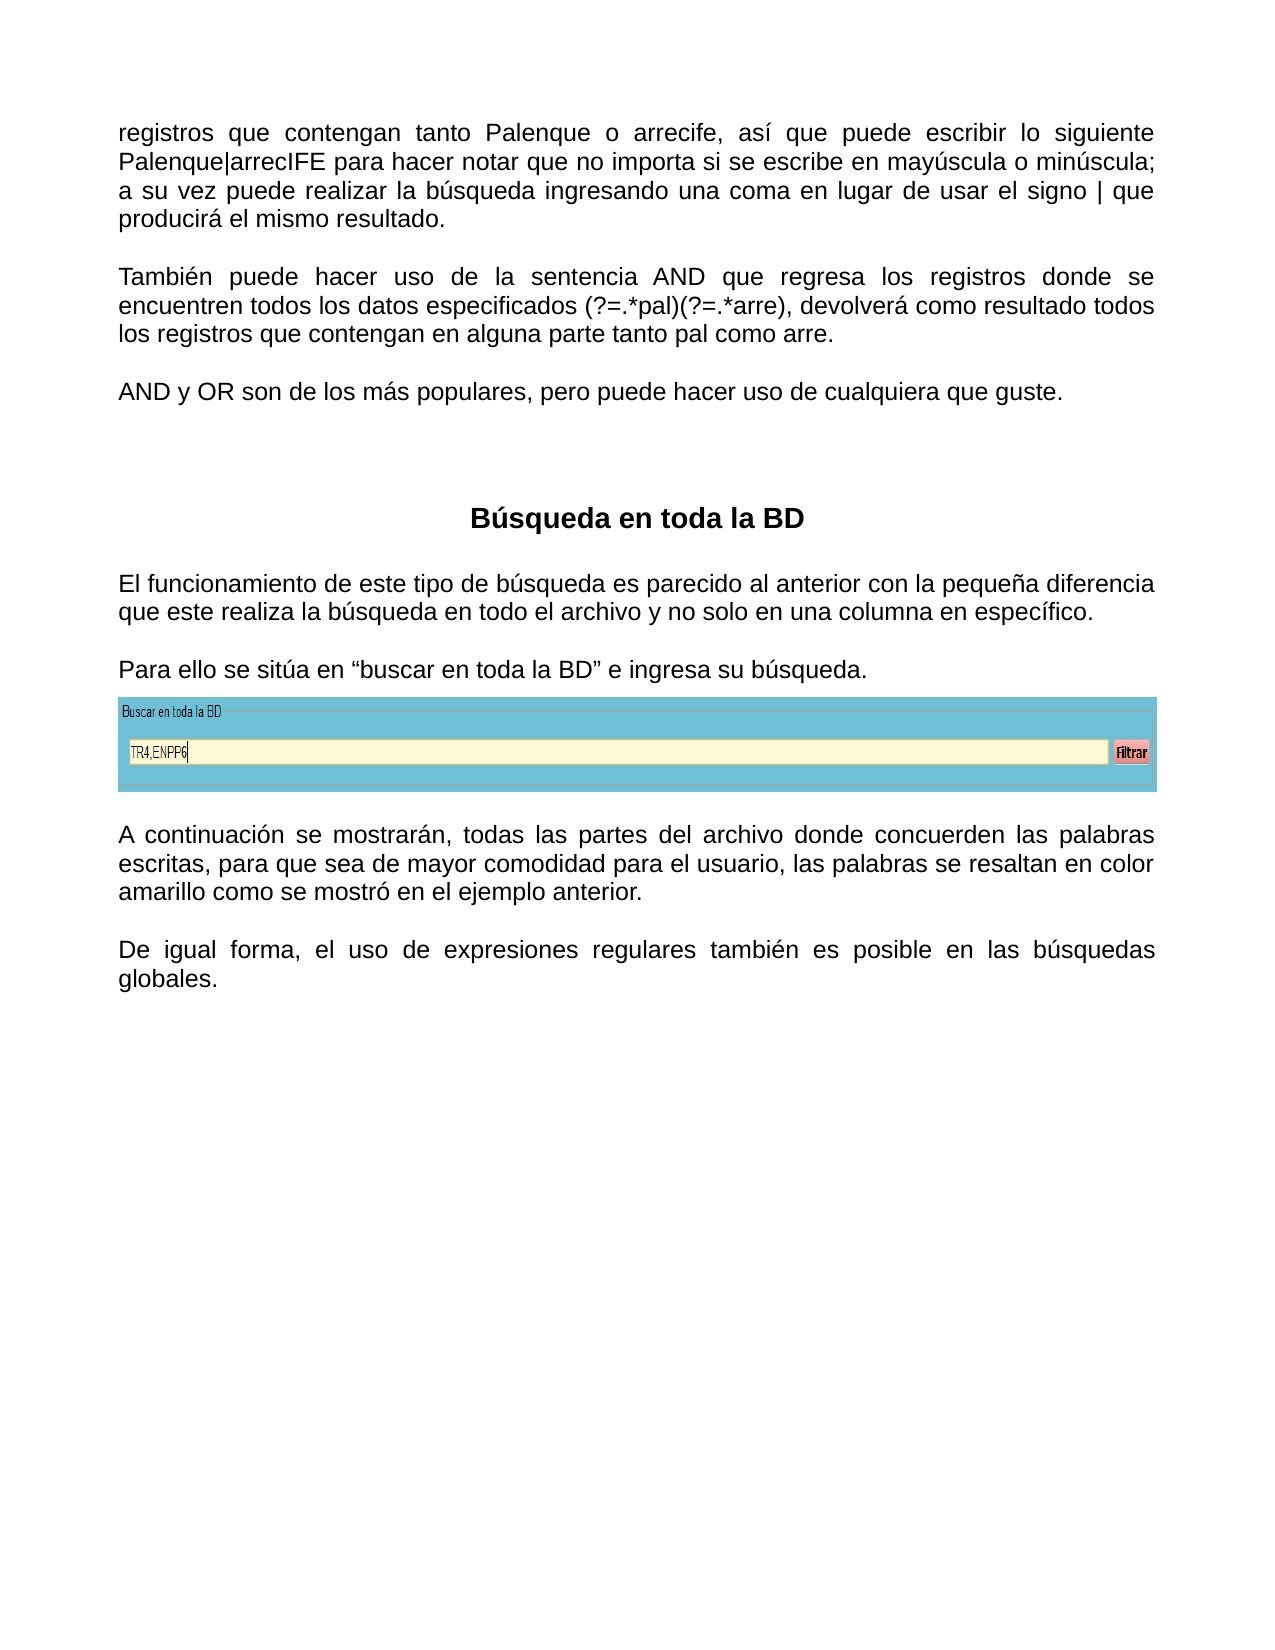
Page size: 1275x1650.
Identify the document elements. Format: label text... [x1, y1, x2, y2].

text También puede hacer uso de la sentencia AND que regresa los registros donde se encuentren todos los datos especificados (?=.*pal)(?=.*arre), devolverá como resultado todos los registros que contengan en alguna parte tanto pal como arre. [118, 262, 1157, 348]
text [118, 118, 1157, 233]
text De igual forma, el uso de expresiones regulares también es posible en las búsquedas globales. [118, 935, 1157, 992]
picture [118, 697, 1157, 792]
text El funcionamiento de este tipo de búsqueda es parecido al anterior con la pequeña diferencia que este realiza la búsqueda en todo el archivo y no solo en una columna en específico. [118, 568, 1157, 626]
text Para ello se sitúa en “buscar en toda la BD” e ingresa su búsqueda. [118, 655, 1157, 683]
text A continuación se mostrarán, todas las partes del archivo donde concuerden las palabras escritas, para que sea de mayor comodidad para el usuario, las palabras se resaltan en color amarillo como se mostró en el ejemplo anterior. [118, 820, 1157, 906]
text Búsqueda en toda la BD [118, 501, 1157, 535]
text AND y OR son de los más populares, pero puede hacer uso de cualquiera que guste. [118, 377, 1157, 406]
